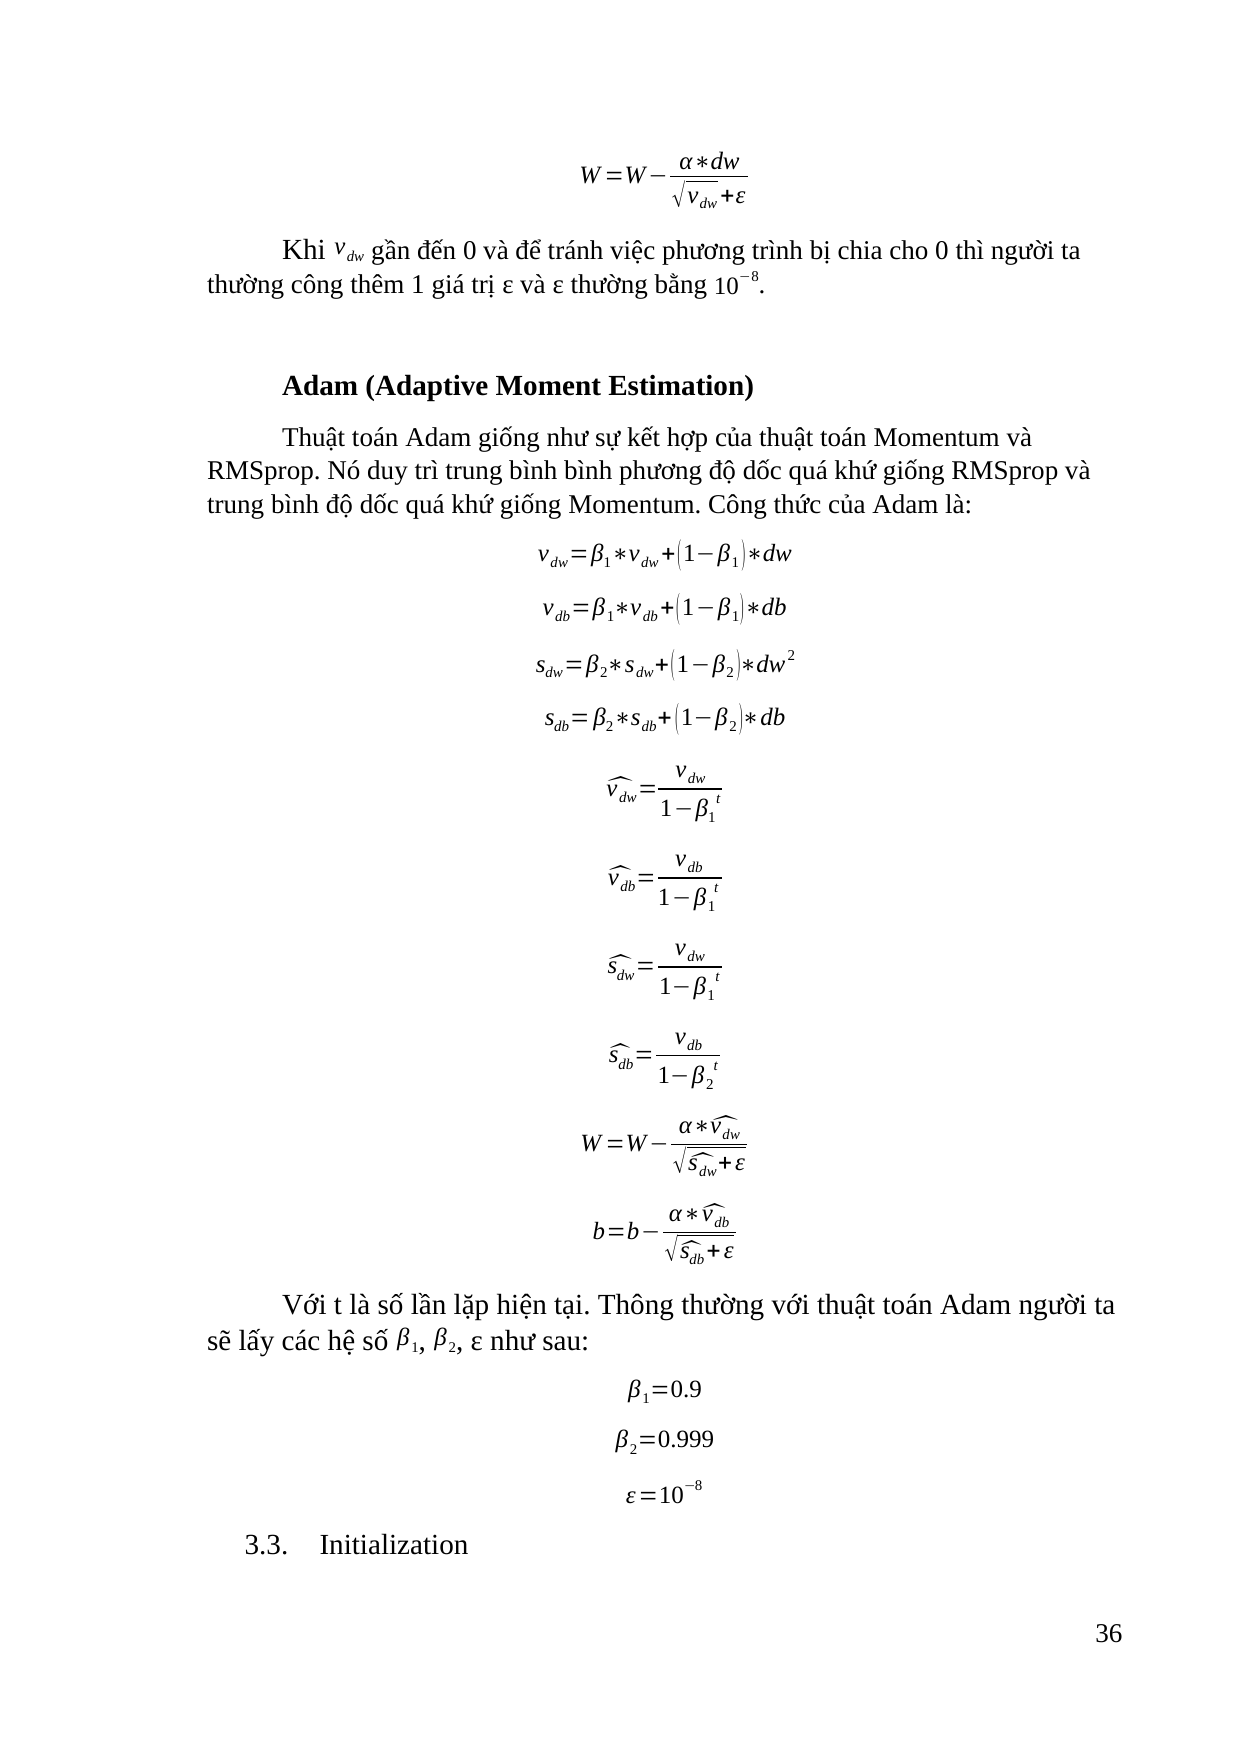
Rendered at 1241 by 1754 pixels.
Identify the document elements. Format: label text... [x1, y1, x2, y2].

subtitle Initialization [244, 1527, 1122, 1560]
text Khi gần đến 0 và để tránh việc phương trình bị chia cho 0 thì người ta thường công thêm 1 giá trị ε và ε thường bằng . [207, 232, 1122, 299]
text Thuật toán Adam giống như sự kết hợp của thuật toán Momentum và RMSprop. Nó duy trì trung bình bình phương độ dốc quá khứ giống RMSprop và trung bình độ dốc quá khứ giống Momentum. Công thức của Adam là: [207, 421, 1122, 519]
text Với t là số lần lặp hiện tại. Thông thường với thuật toán Adam người ta sẽ lấy các hệ số , , ε như sau: [207, 1287, 1122, 1356]
text Adam (Adaptive Moment Estimation) [207, 368, 1122, 402]
